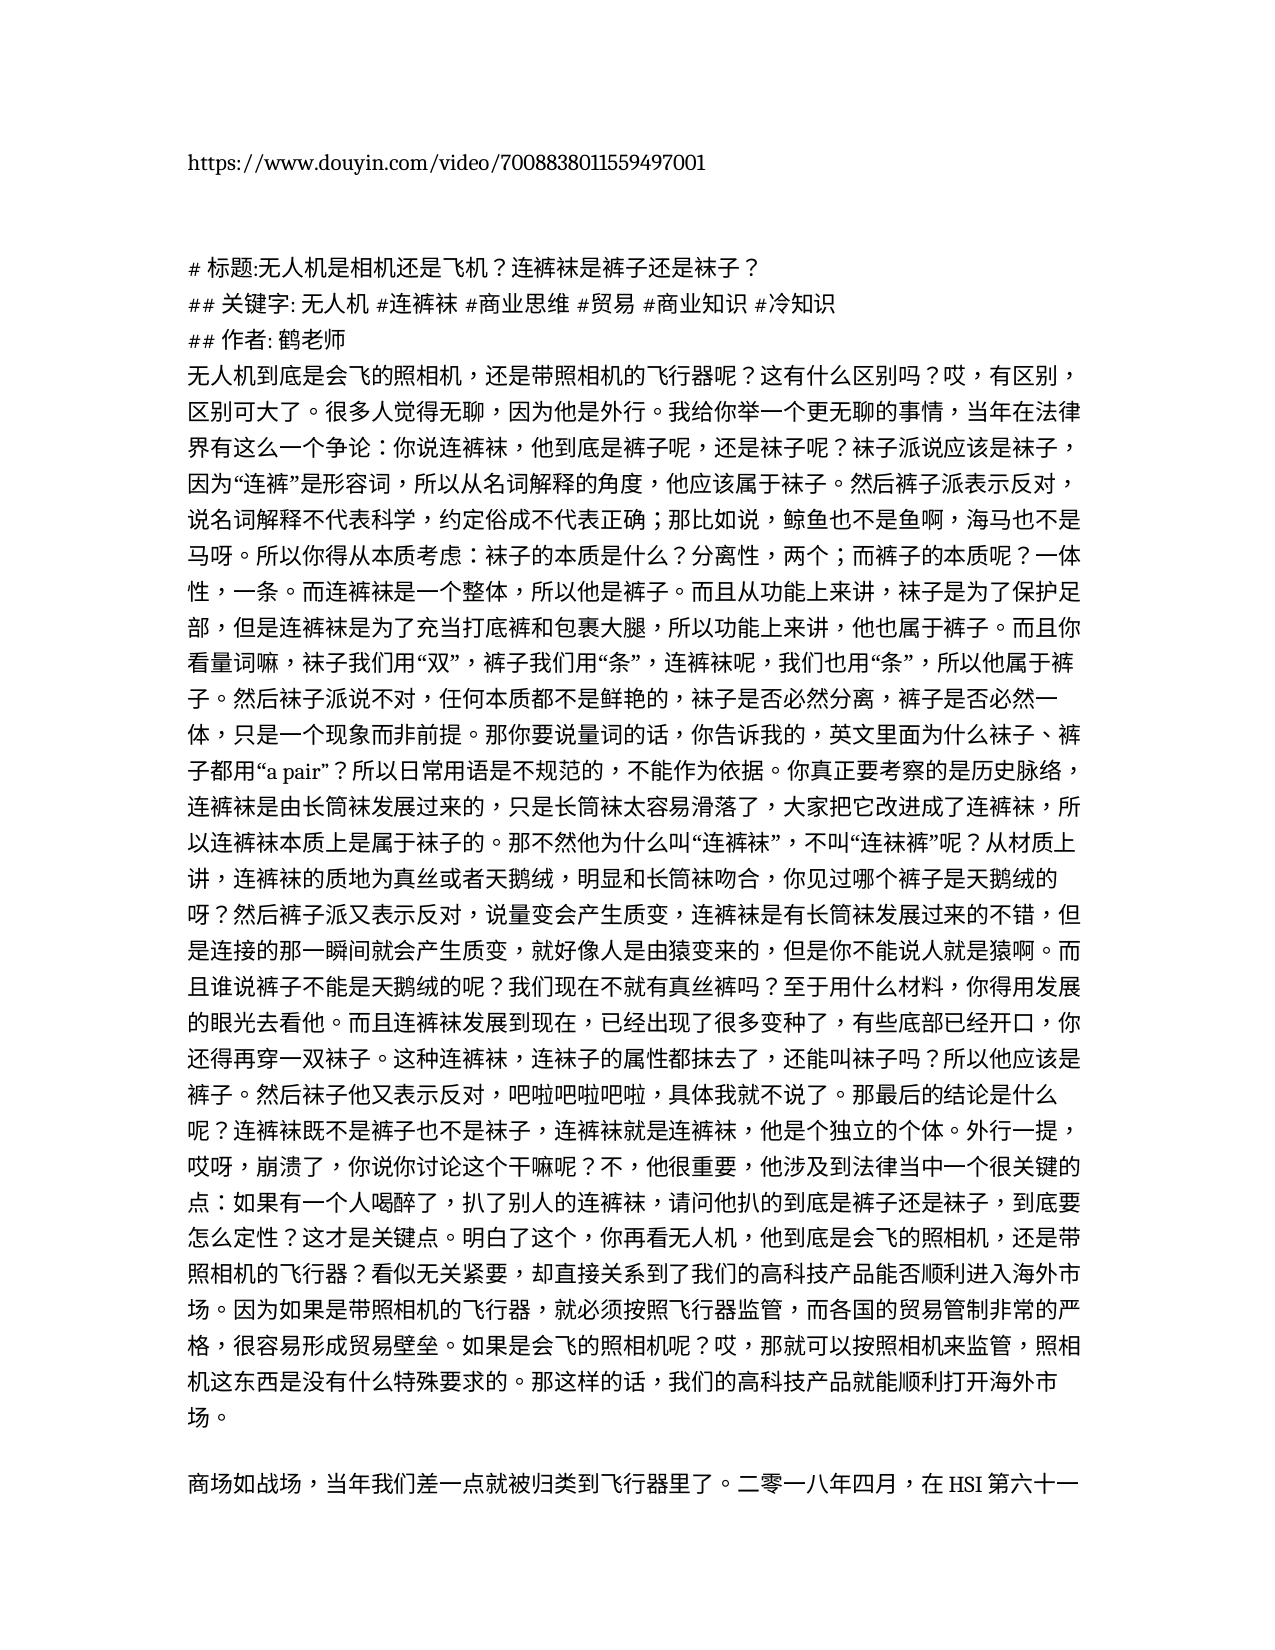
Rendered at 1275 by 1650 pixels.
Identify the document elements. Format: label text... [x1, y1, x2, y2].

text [187, 252, 1087, 1499]
text https://www.douyin.com/video/7008838011559497001 [187, 150, 1087, 176]
